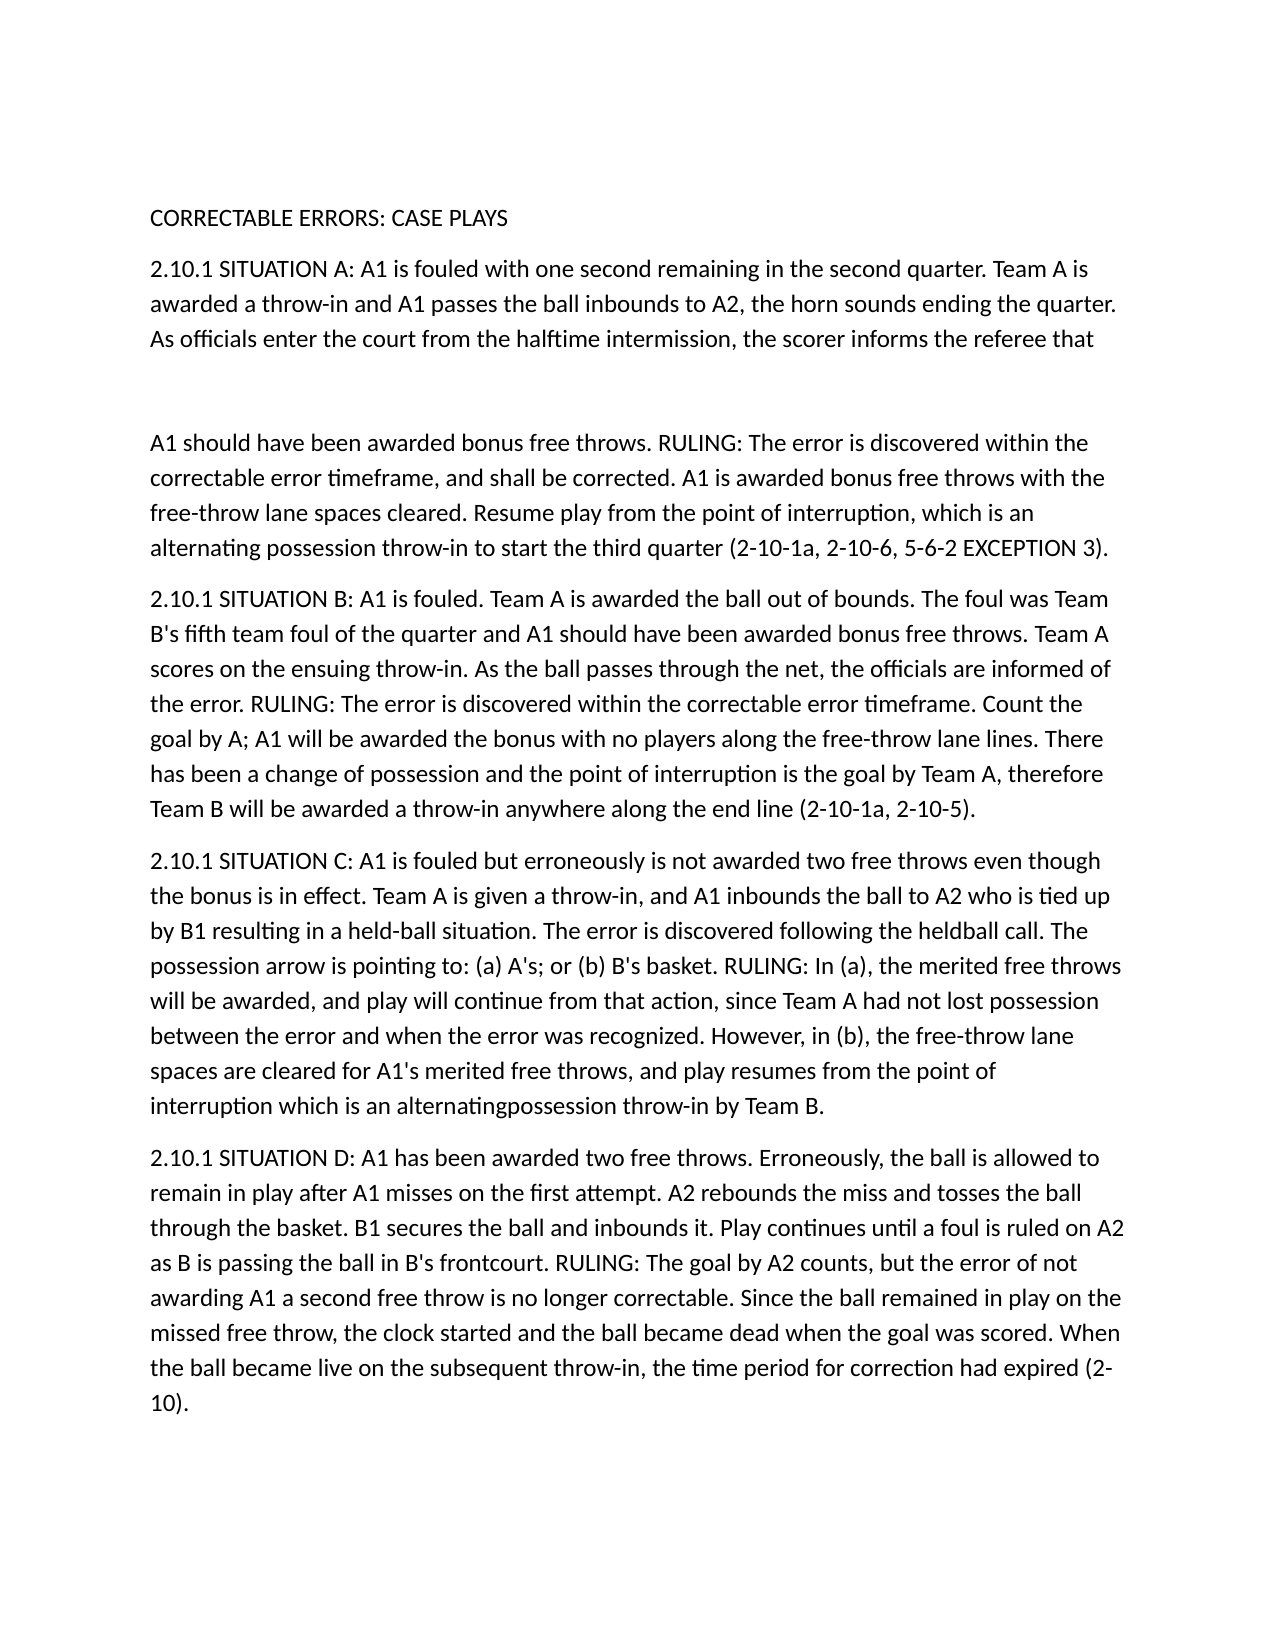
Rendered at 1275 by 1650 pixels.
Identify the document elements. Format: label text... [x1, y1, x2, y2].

text 2.10.1 SITUATION B: A1 is fouled. Team A is awarded the ball out of bounds. The foul was Team B's fifth team foul of the quarter and A1 should have been awarded bonus free throws. Team A scores on the ensuing throw-in. As the ball passes through the net, the officials are informed of the error. RULING: The error is discovered within the correctable error timeframe. Count the goal by A; A1 will be awarded the bonus with no players along the free-throw lane lines. There has been a change of possession and the point of interruption is the goal by Team A, therefore Team B will be awarded a throw-in anywhere along the end line (2-10-1a, 2-10-5). [150, 583, 1125, 824]
text 2.10.1 SITUATION D: A1 has been awarded two free throws. Erroneously, the ball is allowed to remain in play after A1 misses on the first attempt. A2 rebounds the miss and tosses the ball through the basket. B1 secures the ball and inbounds it. Play continues until a foul is ruled on A2 as B is passing the ball in B's frontcourt. RULING: The goal by A2 counts, but the error of not awarding A1 a second free throw is no longer correctable. Since the ball remained in play on the missed free throw, the clock started and the ball became dead when the goal was scored. When the ball became live on the subsequent throw-in, the time period for correction had expired (2-10). [150, 1142, 1125, 1417]
text CORRECTABLE ERRORS: CASE PLAYS [150, 202, 1125, 232]
text 2.10.1 SITUATION A: A1 is fouled with one second remaining in the second quarter. Team A is awarded a throw-in and A1 passes the ball inbounds to A2, the horn sounds ending the quarter. As officials enter the court from the halftime intermission, the scorer informs the referee that [150, 253, 1125, 354]
text 2.10.1 SITUATION C: A1 is fouled but erroneously is not awarded two free throws even though the bonus is in effect. Team A is given a throw-in, and A1 inbounds the ball to A2 who is tied up by B1 resulting in a held-ball situation. The error is discovered following the heldball call. The possession arrow is pointing to: (a) A's; or (b) B's basket. RULING: In (a), the merited free throws will be awarded, and play will continue from that action, since Team A had not lost possession between the error and when the error was recognized. However, in (b), the free-throw lane spaces are cleared for A1's merited free throws, and play resumes from the point of interruption which is an alternatingpossession throw-in by Team B. [150, 845, 1125, 1121]
text A1 should have been awarded bonus free throws. RULING: The error is discovered within the correctable error timeframe, and shall be corrected. A1 is awarded bonus free throws with the free-throw lane spaces cleared. Resume play from the point of interruption, which is an alternating possession throw-in to start the third quarter (2-10-1a, 2-10-6, 5-6-2 EXCEPTION 3). [150, 427, 1125, 562]
